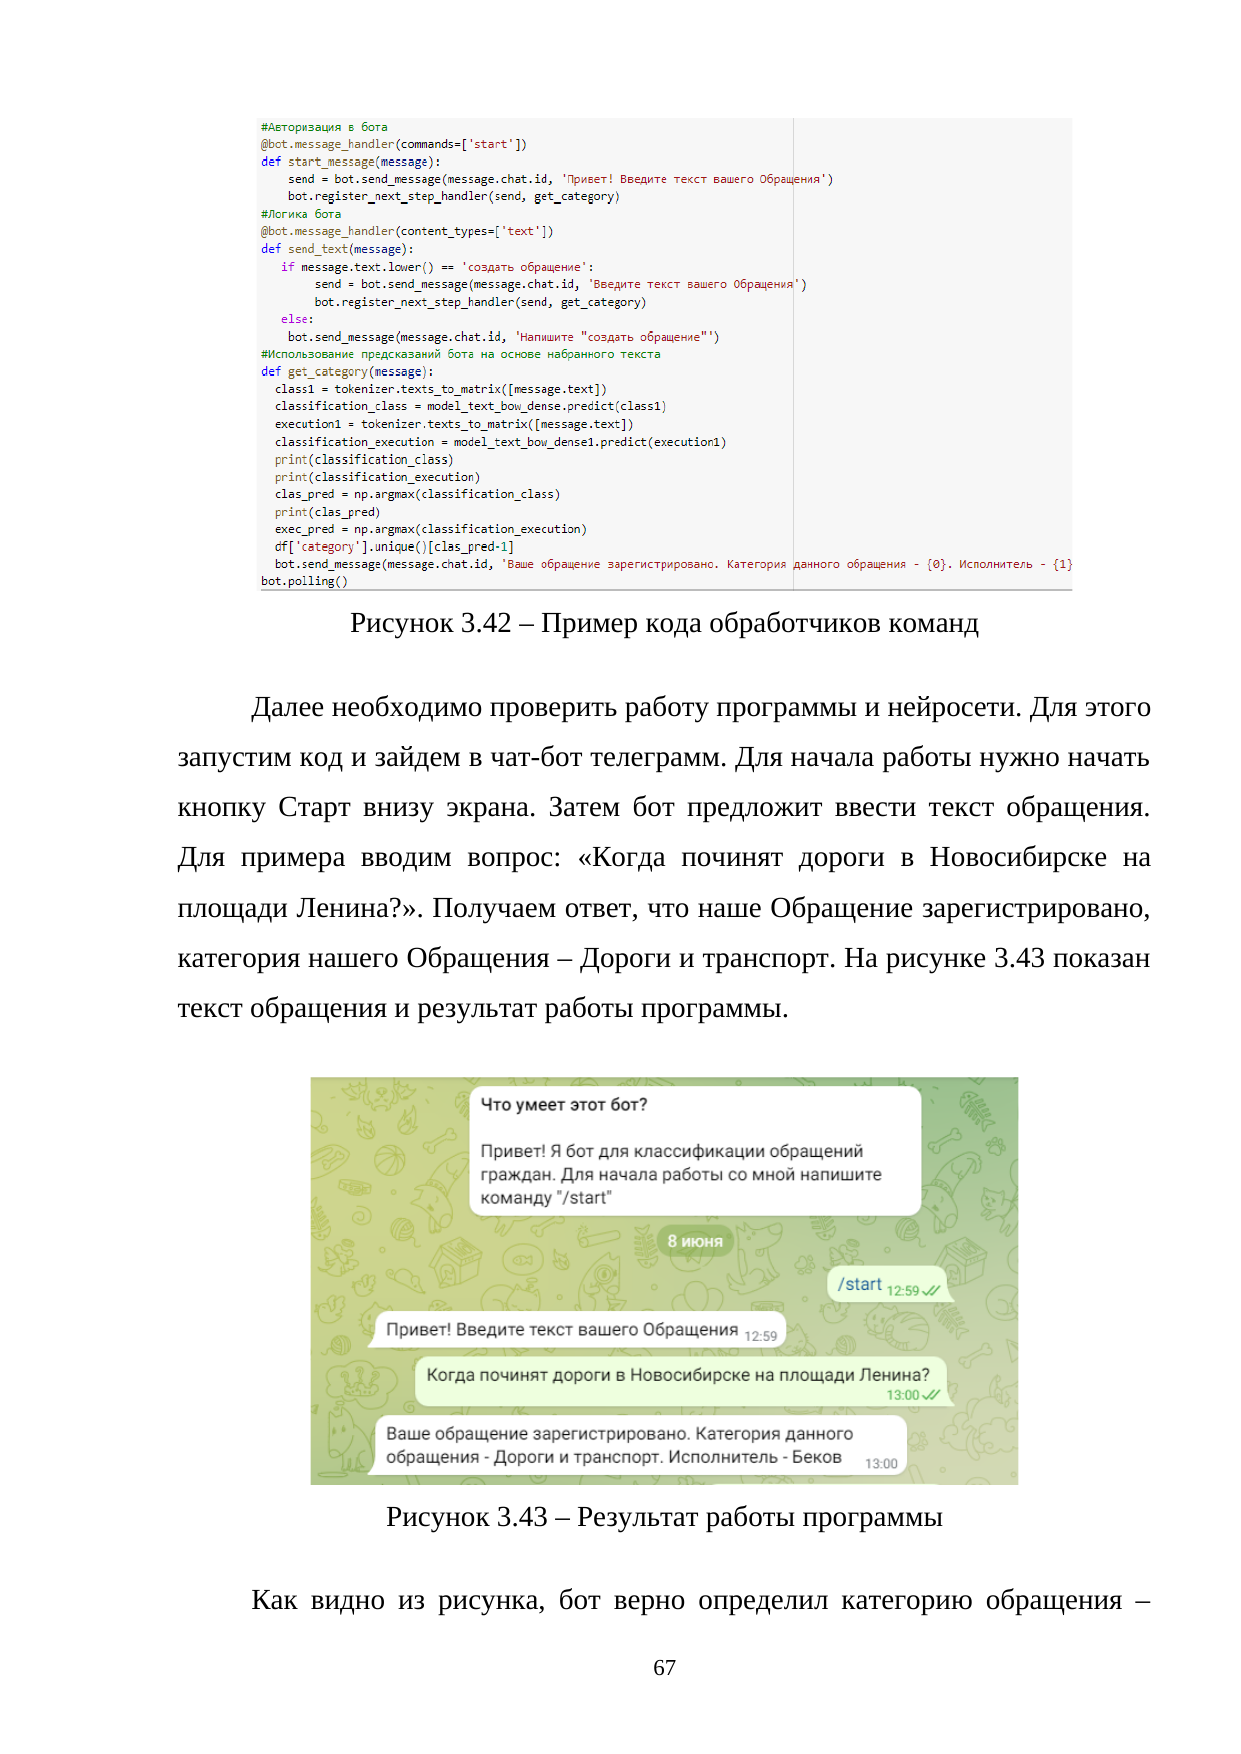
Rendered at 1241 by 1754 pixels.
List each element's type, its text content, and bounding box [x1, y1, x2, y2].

list Рисунок 3.43 – Результат работы программы [177, 1499, 1152, 1532]
list Рисунок 3.42 – Пример кода обработчиков команд [177, 605, 1152, 638]
list Далее необходимо проверить работу программы и нейросети. Для этого запустим код и зайдем в чат-бот телеграмм. Для начала работы нужно начать кнопку Старт внизу экрана. Затем бот предложит ввести текст обращения. Для примера вводим вопрос: «Когда починят дороги в Новосибирске на площади Ленина?». Получаем ответ, что наше Обращение зарегистрировано, категория нашего Обращения – Дороги и транспорт. На рисунке 3.43 показан текст обращения и результат работы программы. [177, 689, 1152, 1024]
picture [310, 1074, 1019, 1485]
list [177, 1582, 1152, 1616]
picture [256, 118, 1073, 591]
